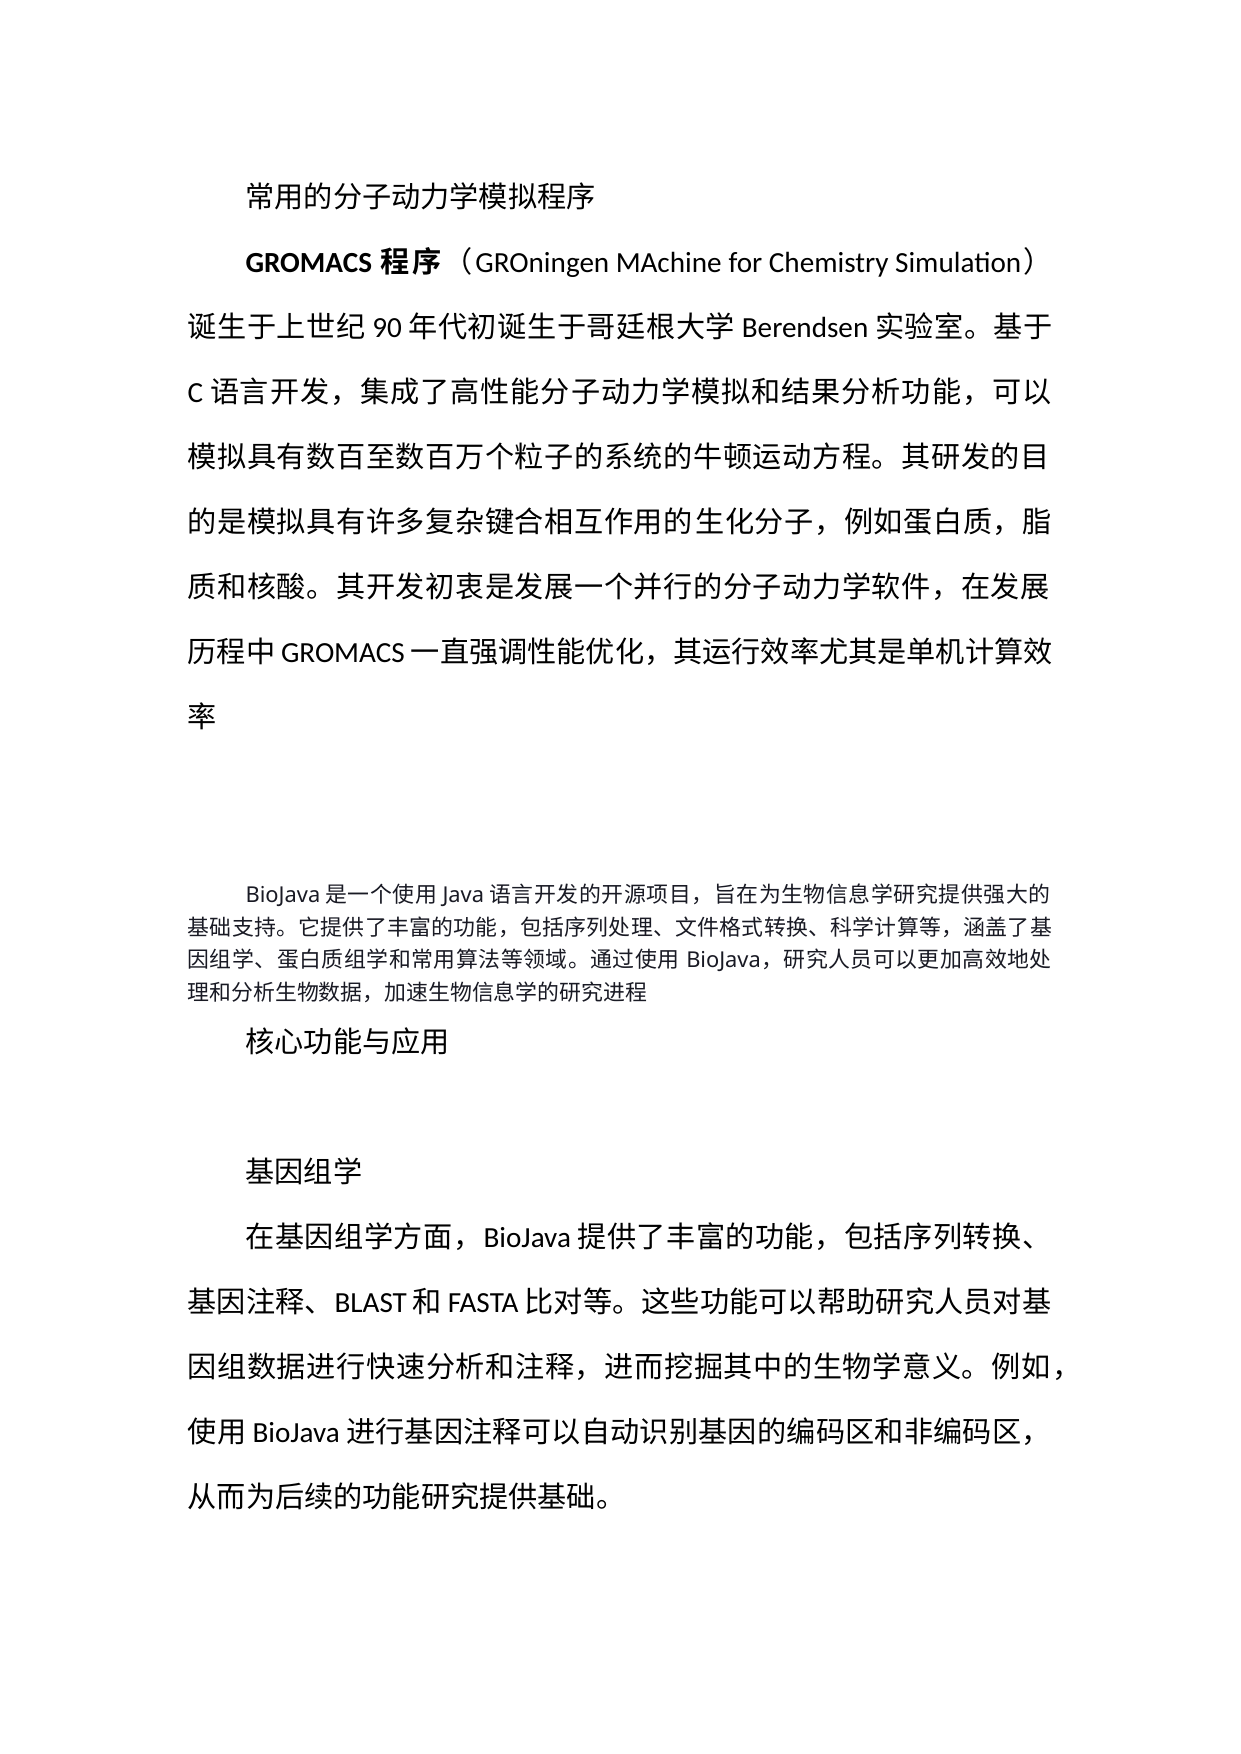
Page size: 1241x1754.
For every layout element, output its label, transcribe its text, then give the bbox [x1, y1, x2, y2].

text 基因组学 [187, 1137, 1053, 1202]
text BioJava是一个使用Java语言开发的开源项目，旨在为生物信息学研究提供强大的基础支持。它提供了丰富的功能，包括序列处理、文件格式转换、科学计算等，涵盖了基因组学、蛋白质组学和常用算法等领域。通过使用BioJava，研究人员可以更加高效地处理和分析生物数据，加速生物信息学的研究进程 [187, 877, 1053, 1007]
text 常用的分子动力学模拟程序 [187, 162, 1053, 227]
text 核心功能与应用 [187, 1007, 1053, 1072]
text 在基因组学方面，BioJava提供了丰富的功能，包括序列转换、基因注释、BLAST和FASTA比对等。这些功能可以帮助研究人员对基因组数据进行快速分析和注释，进而挖掘其中的生物学意义。例如，使用BioJava进行基因注释可以自动识别基因的编码区和非编码区，从而为后续的功能研究提供基础。 [187, 1202, 1053, 1527]
text GROMACS程序（GROningen MAchine for Chemistry Simulation）诞生于上世纪90年代初诞生于哥廷根大学Berendsen实验室。基于C语言开发，集成了高性能分子动力学模拟和结果分析功能，可以模拟具有数百至数百万个粒子的系统的牛顿运动方程。其研发的目的是模拟具有许多复杂键合相互作用的生化分子，例如蛋白质，脂质和核酸。其开发初衷是发展一个并行的分子动力学软件，在发展历程中GROMACS一直强调性能优化，其运行效率尤其是单机计算效率 [187, 227, 1053, 747]
